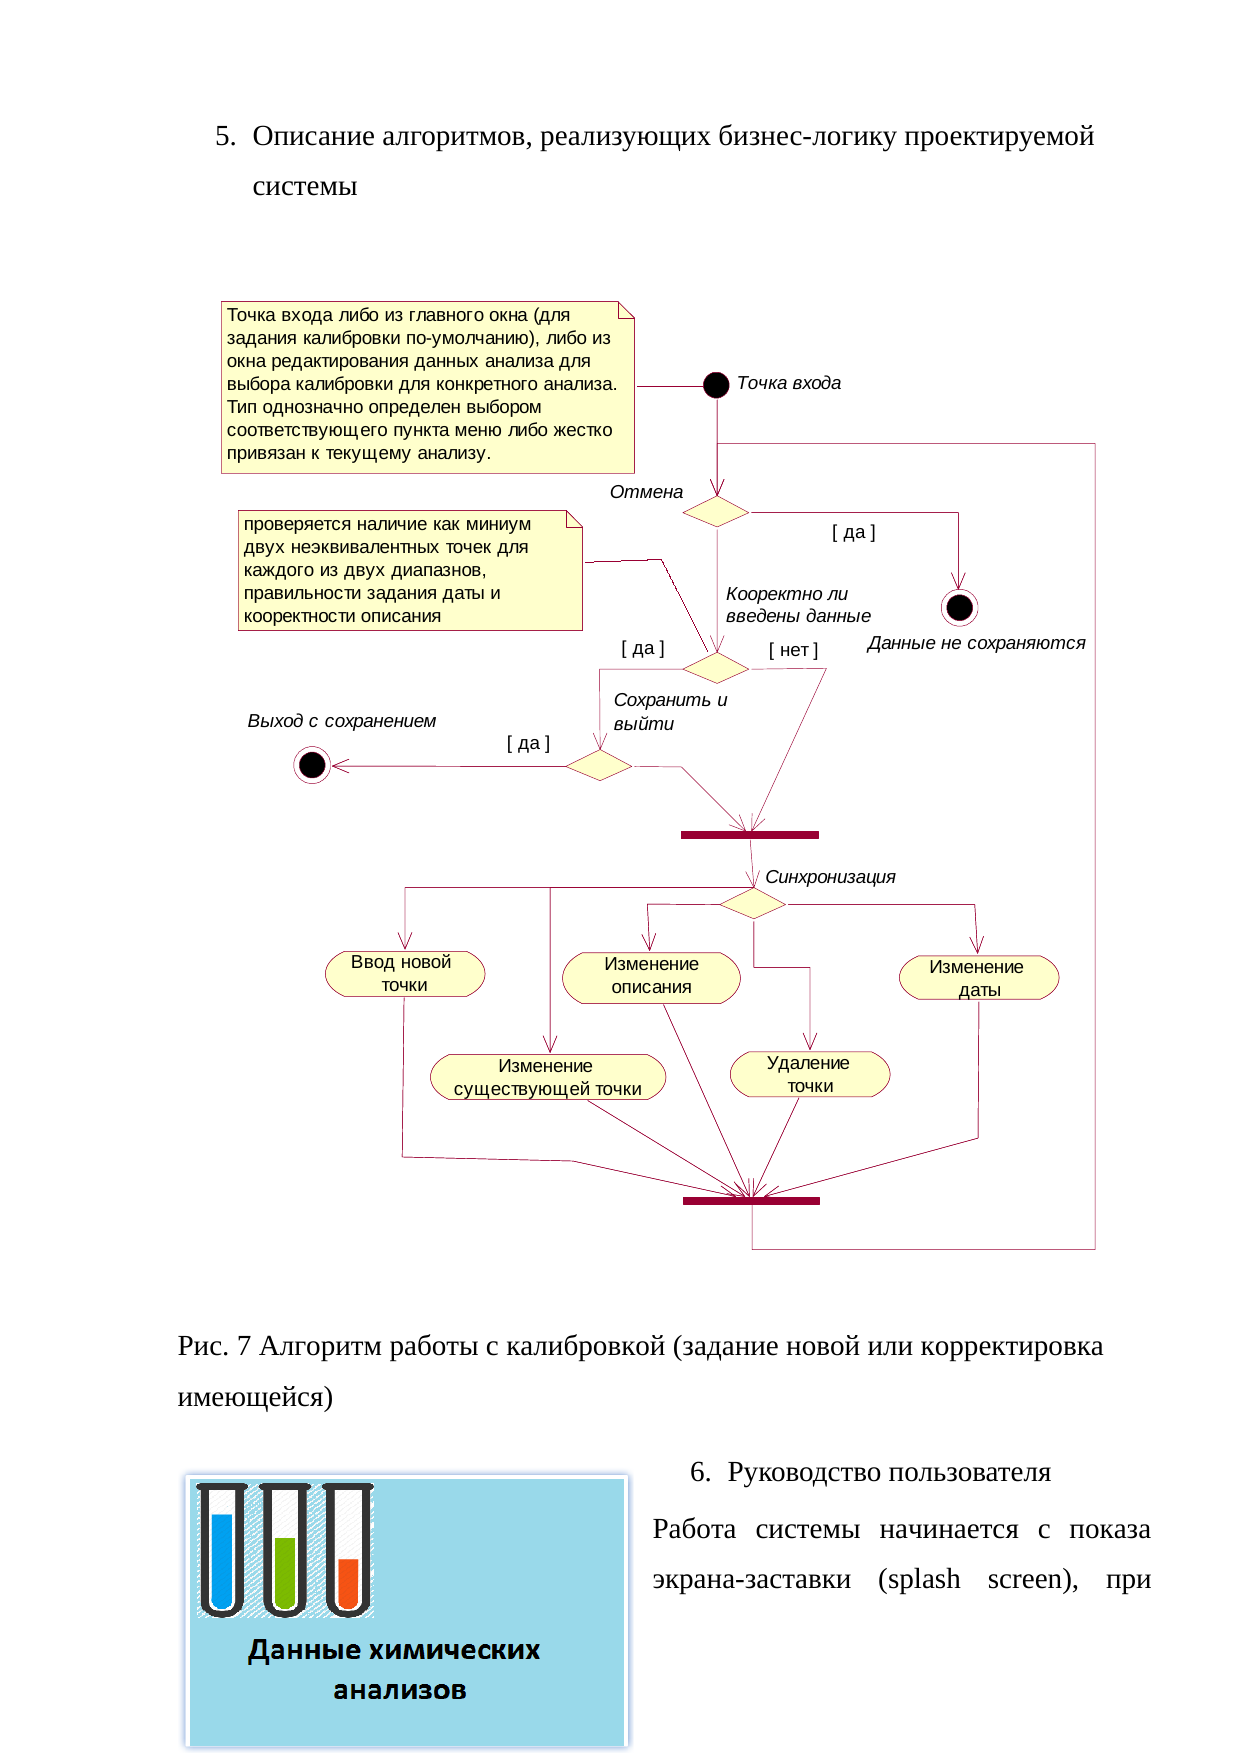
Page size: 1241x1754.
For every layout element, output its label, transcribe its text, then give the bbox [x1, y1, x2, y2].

picture [177, 1467, 634, 1752]
subtitle Описание алгоритмов, реализующих бизнес-логику проектируемой системы [215, 118, 1152, 202]
subtitle Руководство пользователя [215, 1454, 1152, 1488]
